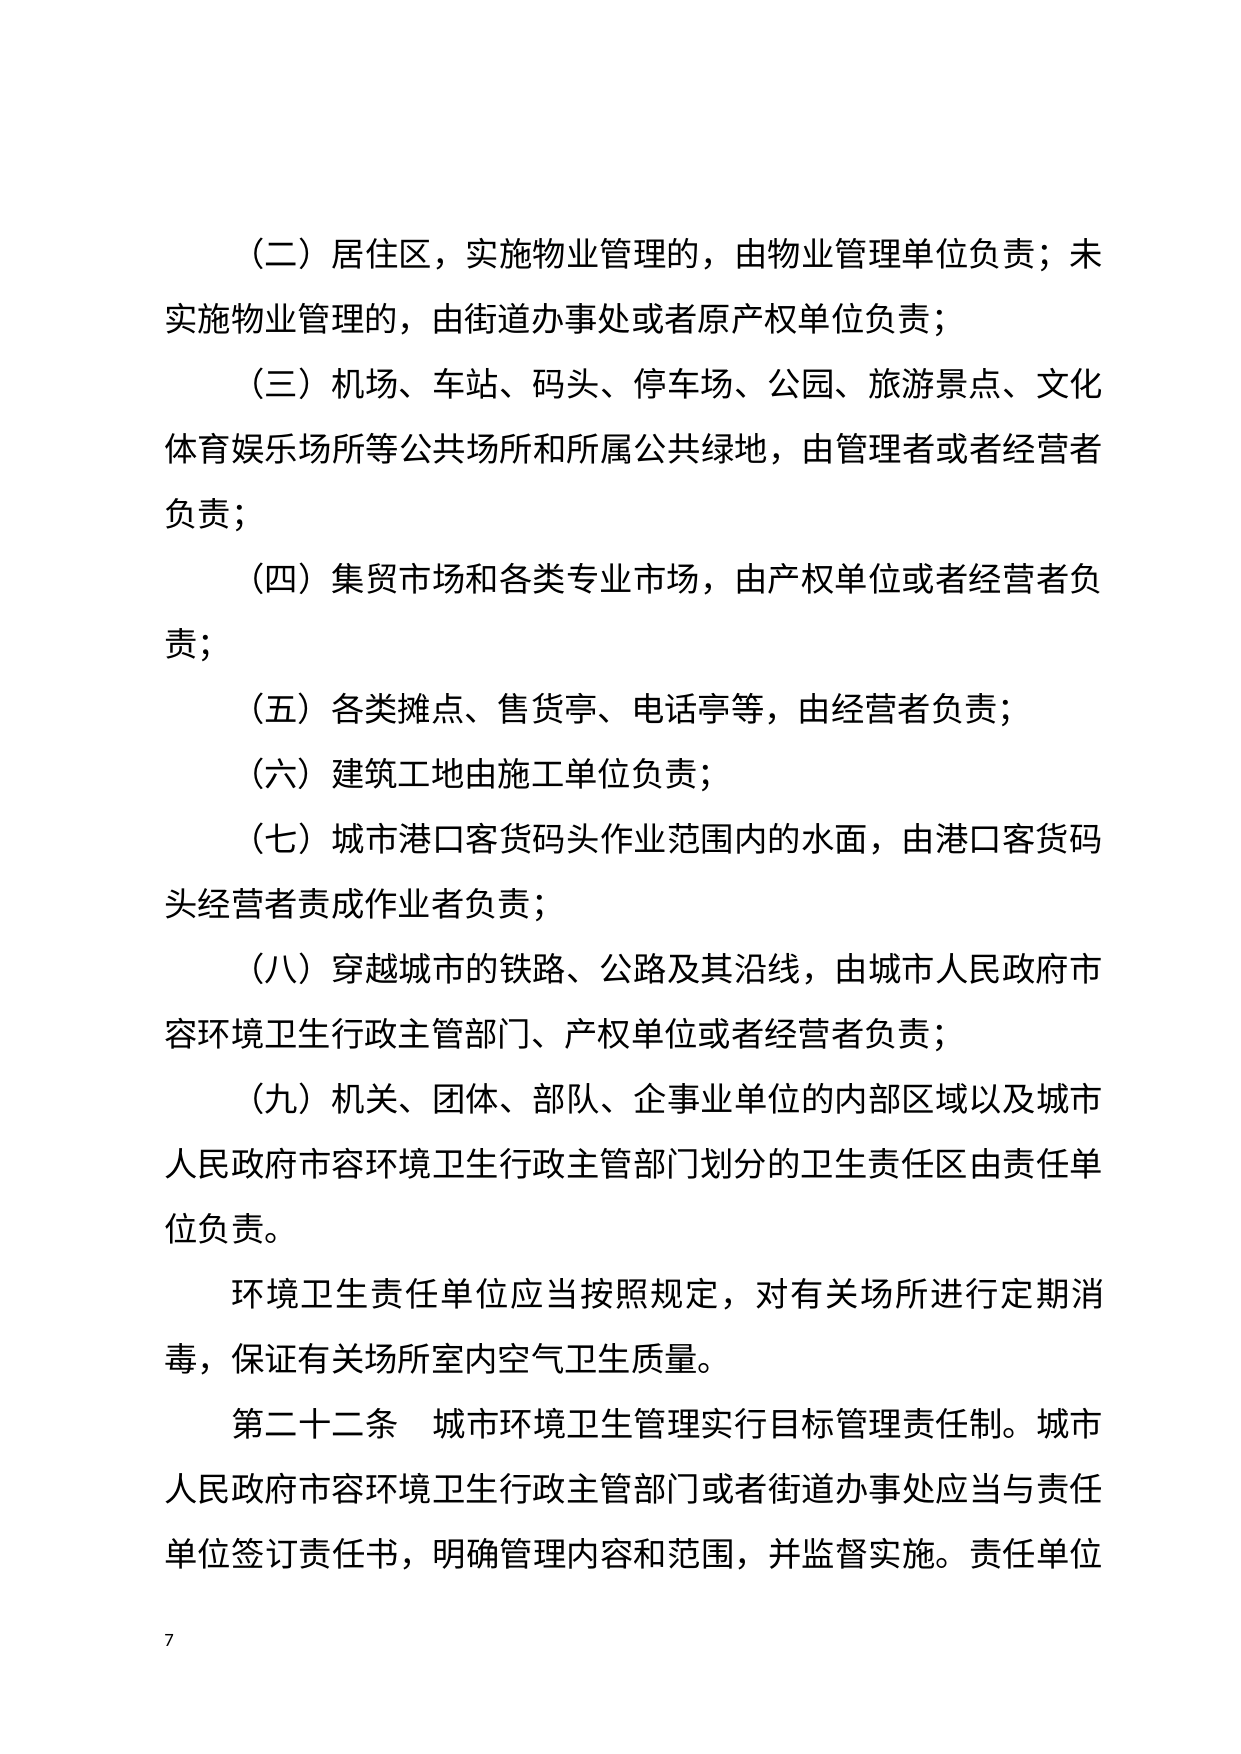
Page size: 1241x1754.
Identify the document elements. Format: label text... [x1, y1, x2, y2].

text （三）机场、车站、码头、停车场、公园、旅游景点、文化体育娱乐场所等公共场所和所属公共绿地，由管理者或者经营者负责； [164, 349, 1105, 544]
text （五）各类摊点、售货亭、电话亭等，由经营者负责； [164, 674, 1105, 739]
text （四）集贸市场和各类专业市场，由产权单位或者经营者负责； [164, 544, 1105, 674]
text 环境卫生责任单位应当按照规定，对有关场所进行定期消毒，保证有关场所室内空气卫生质量。 [164, 1259, 1105, 1389]
text （七）城市港口客货码头作业范围内的水面，由港口客货码头经营者责成作业者负责； [164, 804, 1105, 934]
text （九）机关、团体、部队、企事业单位的内部区域以及城市人民政府市容环境卫生行政主管部门划分的卫生责任区由责任单位负责。 [164, 1064, 1105, 1259]
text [164, 1389, 1105, 1584]
text （八）穿越城市的铁路、公路及其沿线，由城市人民政府市容环境卫生行政主管部门、产权单位或者经营者负责； [164, 934, 1105, 1064]
text （二）居住区，实施物业管理的，由物业管理单位负责；未实施物业管理的，由街道办事处或者原产权单位负责； [164, 219, 1105, 349]
text （六）建筑工地由施工单位负责； [164, 739, 1105, 804]
